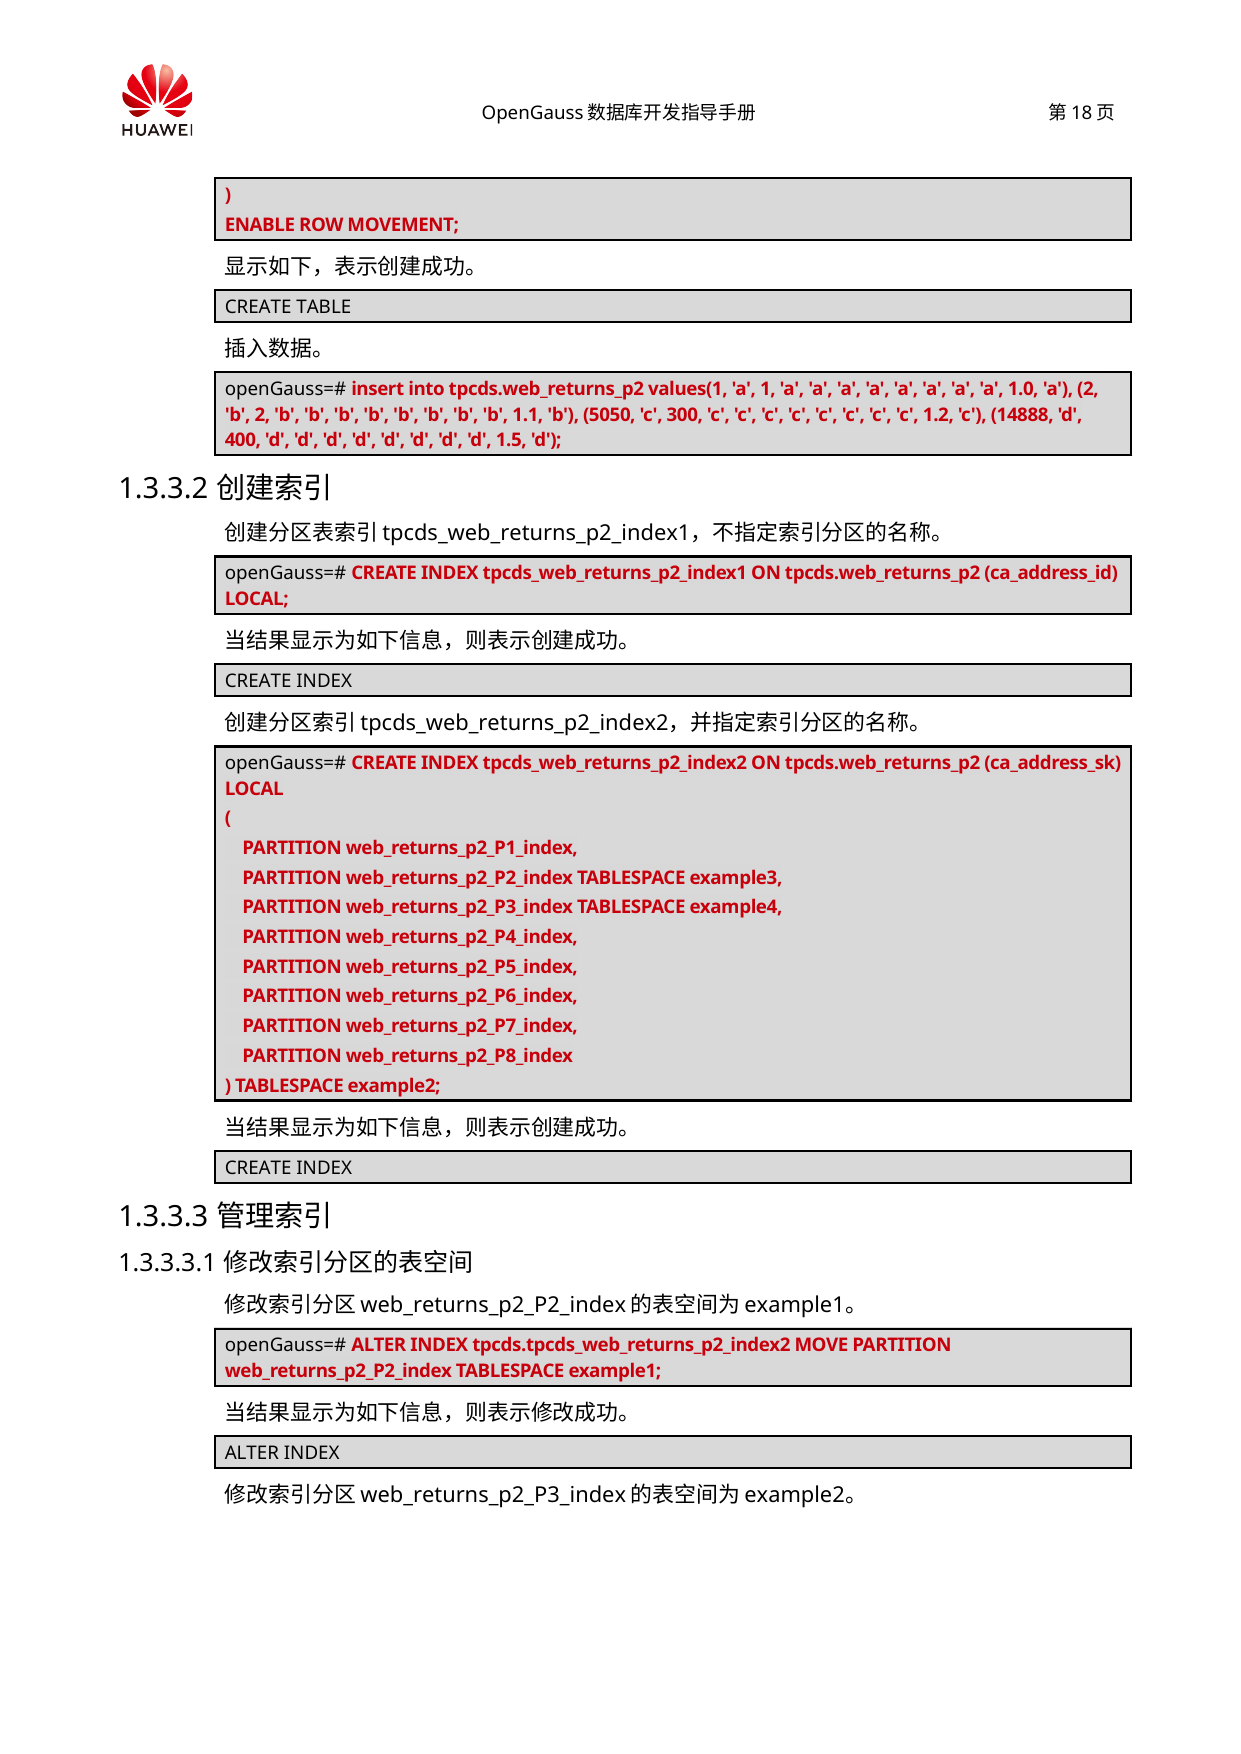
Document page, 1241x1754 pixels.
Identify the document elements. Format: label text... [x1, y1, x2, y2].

text 当结果显示为如下信息，则表示修改成功。 [224, 1395, 1122, 1427]
text CREATE INDEX [216, 1152, 1130, 1182]
text CREATE TABLE [216, 291, 1130, 321]
text ) [216, 179, 1130, 207]
text 创建分区索引tpcds_web_returns_p2_index2，并指定索引分区的名称。 [224, 705, 1122, 737]
subtitle 创建索引 [118, 464, 1122, 507]
text PARTITION web_returns_p2_P8_index [216, 1038, 1130, 1068]
text openGauss=# CREATE INDEX tpcds_web_returns_p2_index1 ON tpcds.web_returns_p2 (ca_address_id) LOCAL; [216, 558, 1130, 613]
text ENABLE ROW MOVEMENT; [216, 207, 1130, 239]
text openGauss=# insert into tpcds.web_returns_p2 values(1, 'a', 1, 'a', 'a', 'a', 'a', 'a', 'a', 'a', 'a', 1.0, 'a'), (2, 'b', 2, 'b', 'b', 'b', 'b', 'b', 'b', 'b', 'b', 1.1, 'b'), (5050, 'c', 300, 'c', 'c', 'c', 'c', 'c', 'c', 'c', 'c', 1.2, 'c'), (14888, 'd', 400, 'd', 'd', 'd', 'd', 'd', 'd', 'd', 'd', 1.5, 'd'); [216, 373, 1130, 454]
text 当结果显示为如下信息，则表示创建成功。 [224, 623, 1122, 655]
text openGauss=# CREATE INDEX tpcds_web_returns_p2_index2 ON tpcds.web_returns_p2 (ca_address_sk) LOCAL [216, 748, 1130, 801]
text ) TABLESPACE example2; [216, 1068, 1130, 1099]
text ALTER INDEX [216, 1437, 1130, 1467]
picture [122, 64, 193, 136]
text PARTITION web_returns_p2_P5_index, [216, 949, 1130, 979]
text PARTITION web_returns_p2_P4_index, [216, 919, 1130, 949]
text 插入数据。 [224, 331, 1122, 363]
text PARTITION web_returns_p2_P1_index, [216, 830, 1130, 860]
text PARTITION web_returns_p2_P3_index TABLESPACE example4, [216, 889, 1130, 919]
subtitle 修改索引分区的表空间 [118, 1243, 1122, 1279]
text openGauss=# ALTER INDEX tpcds.tpcds_web_returns_p2_index2 MOVE PARTITION web_returns_p2_P2_index TABLESPACE example1; [216, 1330, 1130, 1385]
subtitle 管理索引 [118, 1192, 1122, 1234]
text CREATE INDEX [216, 665, 1130, 695]
text 修改索引分区web_returns_p2_P3_index的表空间为example2。 [224, 1477, 1122, 1509]
text ( [216, 801, 1130, 830]
text PARTITION web_returns_p2_P7_index, [216, 1008, 1130, 1038]
text 创建分区表索引tpcds_web_returns_p2_index1，不指定索引分区的名称。 [224, 515, 1122, 547]
text PARTITION web_returns_p2_P2_index TABLESPACE example3, [216, 860, 1130, 889]
text 当结果显示为如下信息，则表示创建成功。 [224, 1110, 1122, 1142]
text 修改索引分区web_returns_p2_P2_index的表空间为example1。 [224, 1287, 1122, 1319]
text PARTITION web_returns_p2_P6_index, [216, 979, 1130, 1008]
text 显示如下，表示创建成功。 [224, 249, 1122, 281]
